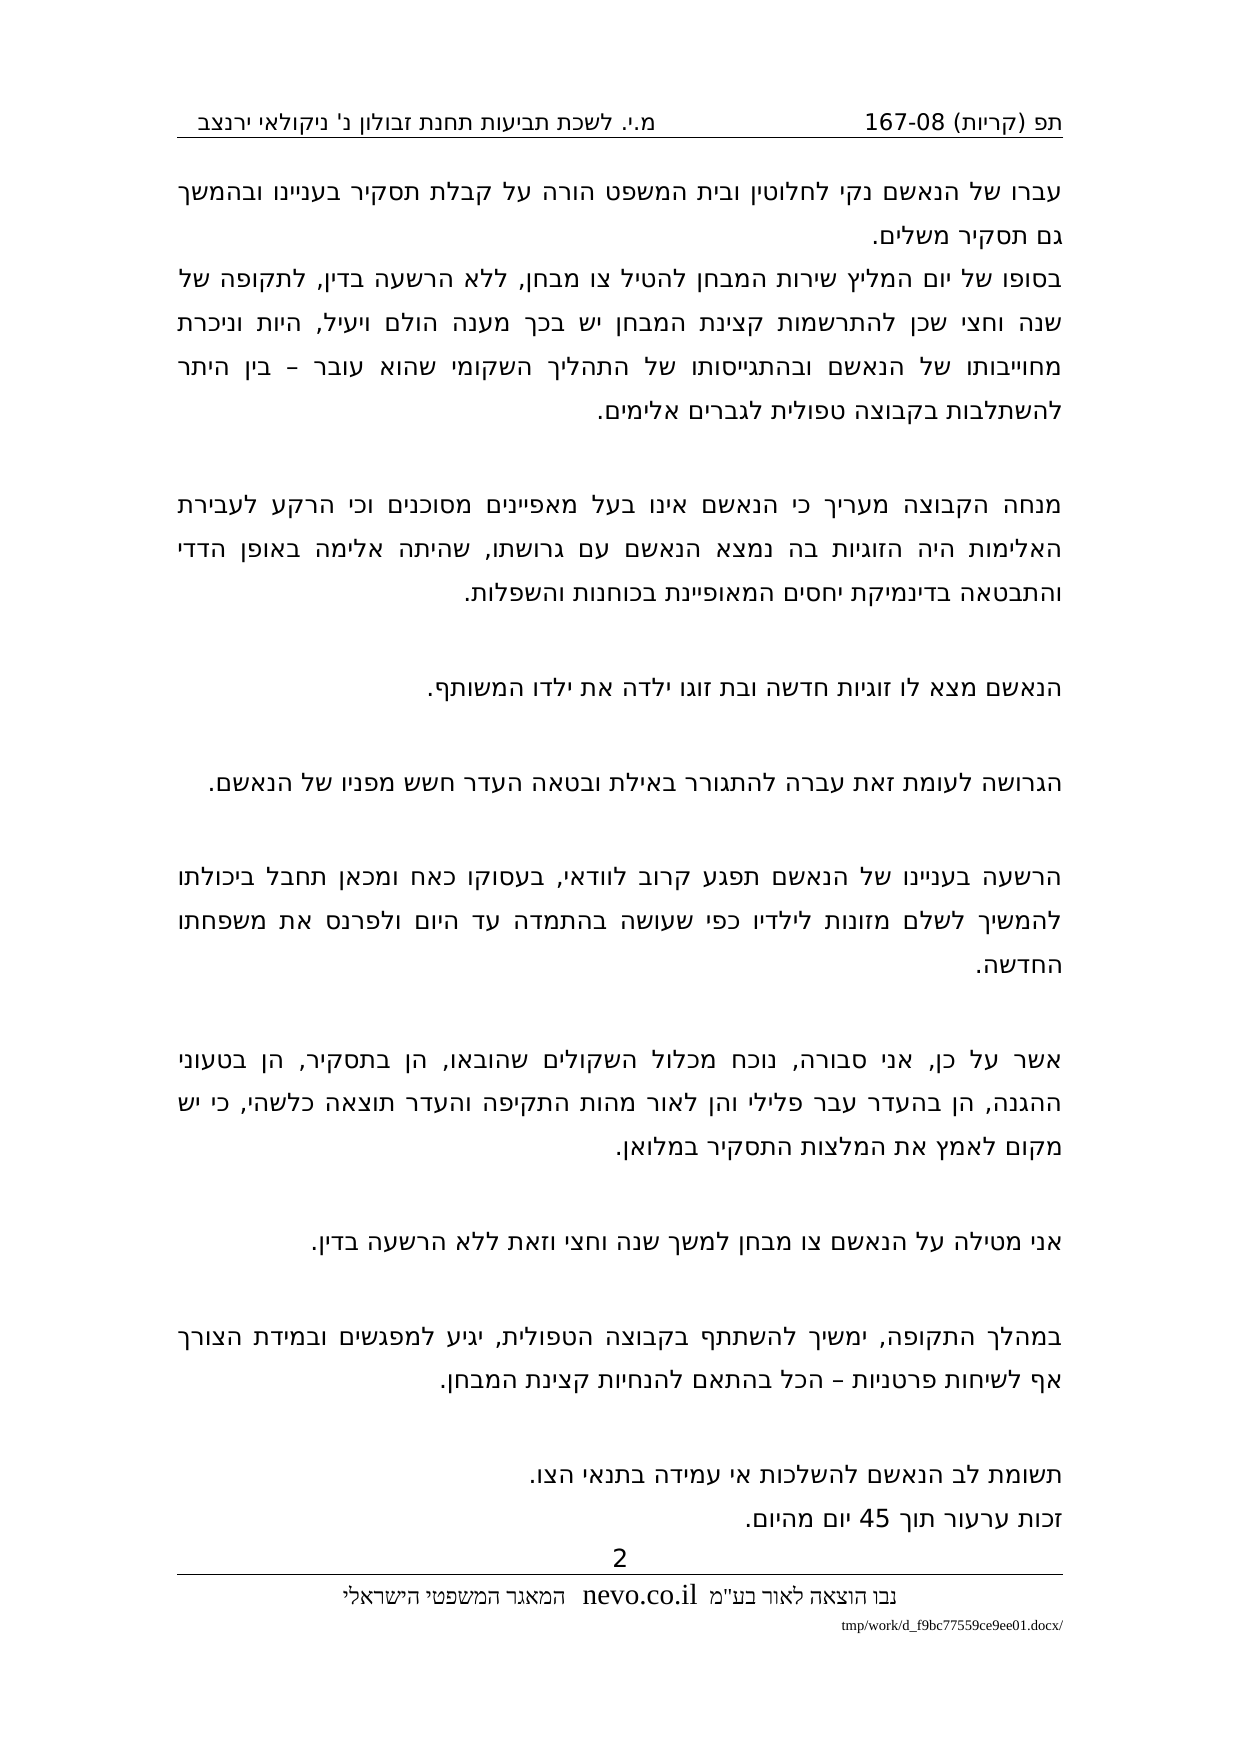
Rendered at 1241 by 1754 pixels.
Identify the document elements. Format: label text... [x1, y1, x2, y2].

text אני מטילה על הנאשם צו מבחן למשך שנה וחצי וזאת ללא הרשעה בדין. [177, 1227, 1063, 1256]
text בסופו של יום המליץ שירות המבחן להטיל צו מבחן, ללא הרשעה בדין, לתקופה של שנה וחצי שכן להתרשמות קצינת המבחן יש בכך מענה הולם ויעיל, היות וניכרת מחוייבותו של הנאשם ובהתגייסותו של התהליך השקומי שהוא עובר – בין היתר להשתלבות בקבוצה טפולית לגברים אלימים. [177, 265, 1063, 425]
text זכות ערעור תוך 45 יום מהיום. [177, 1504, 1063, 1533]
text הגרושה לעומת זאת עברה להתגורר באילת ובטאה העדר חשש מפניו של הנאשם. [177, 768, 1063, 797]
text הרשעה בעניינו של הנאשם תפגע קרוב לוודאי, בעסוקו כאח ומכאן תחבל ביכולתו להמשיך לשלם מזונות לילדיו כפי שעושה בהתמדה עד היום ולפרנס את משפחתו החדשה. [177, 863, 1063, 979]
text מנחה הקבוצה מעריך כי הנאשם אינו בעל מאפיינים מסוכנים וכי הרקע לעבירת האלימות היה הזוגיות בה נמצא הנאשם עם גרושתו, שהיתה אלימה באופן הדדי והתבטאה בדינמיקת יחסים המאופיינת בכוחנות והשפלות. [177, 491, 1063, 607]
text עברו של הנאשם נקי לחלוטין ובית המשפט הורה על קבלת תסקיר בעניינו ובהמשך גם תסקיר משלים. [177, 177, 1063, 250]
text תשומת לב הנאשם להשלכות אי עמידה בתנאי הצו. [177, 1461, 1063, 1490]
text אשר על כן, אני סבורה, נוכח מכלול השקולים שהובאו, הן בתסקיר, הן בטעוני ההגנה, הן בהעדר עבר פלילי והן לאור מהות התקיפה והעדר תוצאה כלשהי, כי יש מקום לאמץ את המלצות התסקיר במלואן. [177, 1045, 1063, 1162]
text הנאשם מצא לו זוגיות חדשה ובת זוגו ילדה את ילדו המשותף. [177, 673, 1063, 702]
text במהלך התקופה, ימשיך להשתתף בקבוצה הטפולית, יגיע למפגשים ובמידת הצורך אף לשיחות פרטניות – הכל בהתאם להנחיות קצינת המבחן. [177, 1322, 1063, 1395]
